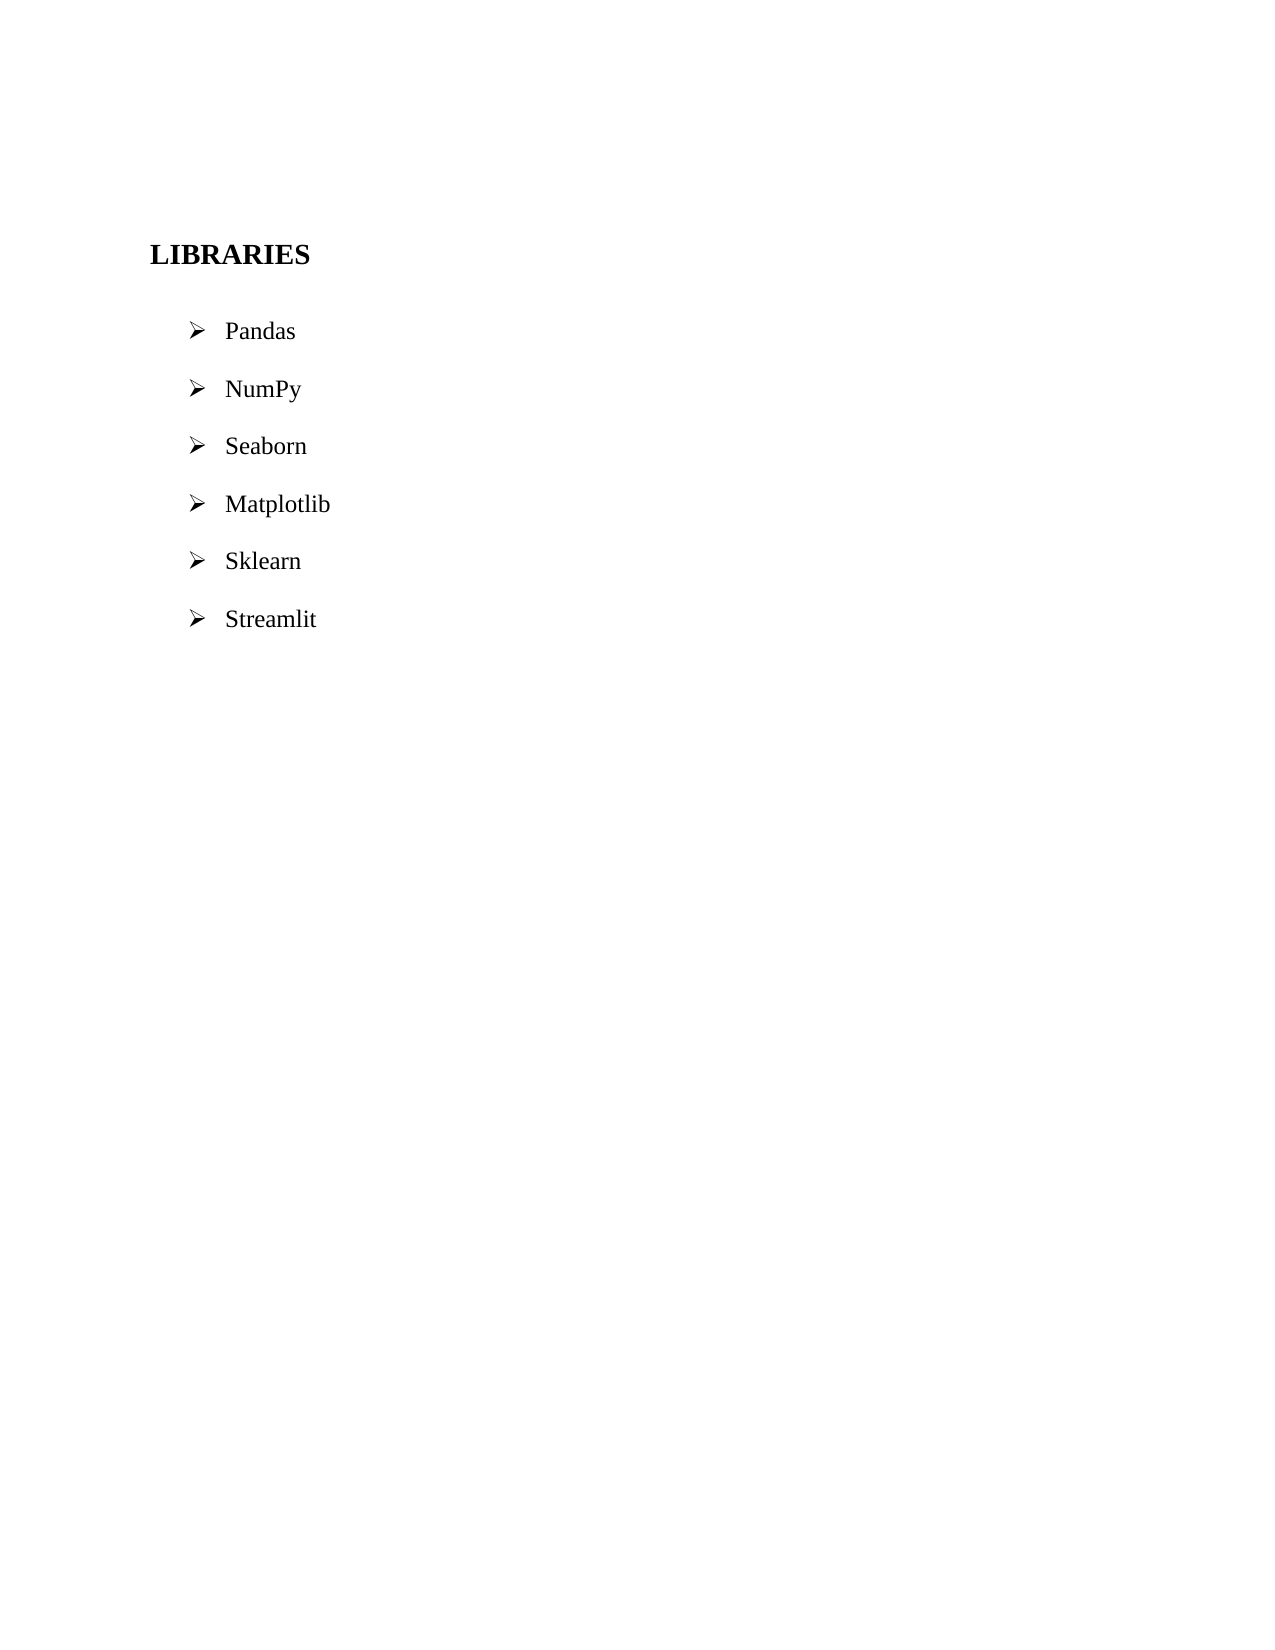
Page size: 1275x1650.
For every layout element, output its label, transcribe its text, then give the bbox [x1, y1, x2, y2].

list Seaborn [187, 431, 1125, 460]
list Streamlit [187, 604, 1125, 633]
list Pandas [187, 316, 1125, 345]
text LIBRARIES [150, 237, 1125, 270]
list Matplotlib [187, 489, 1125, 518]
list Sklearn [187, 546, 1125, 575]
list NumPy [187, 374, 1125, 403]
